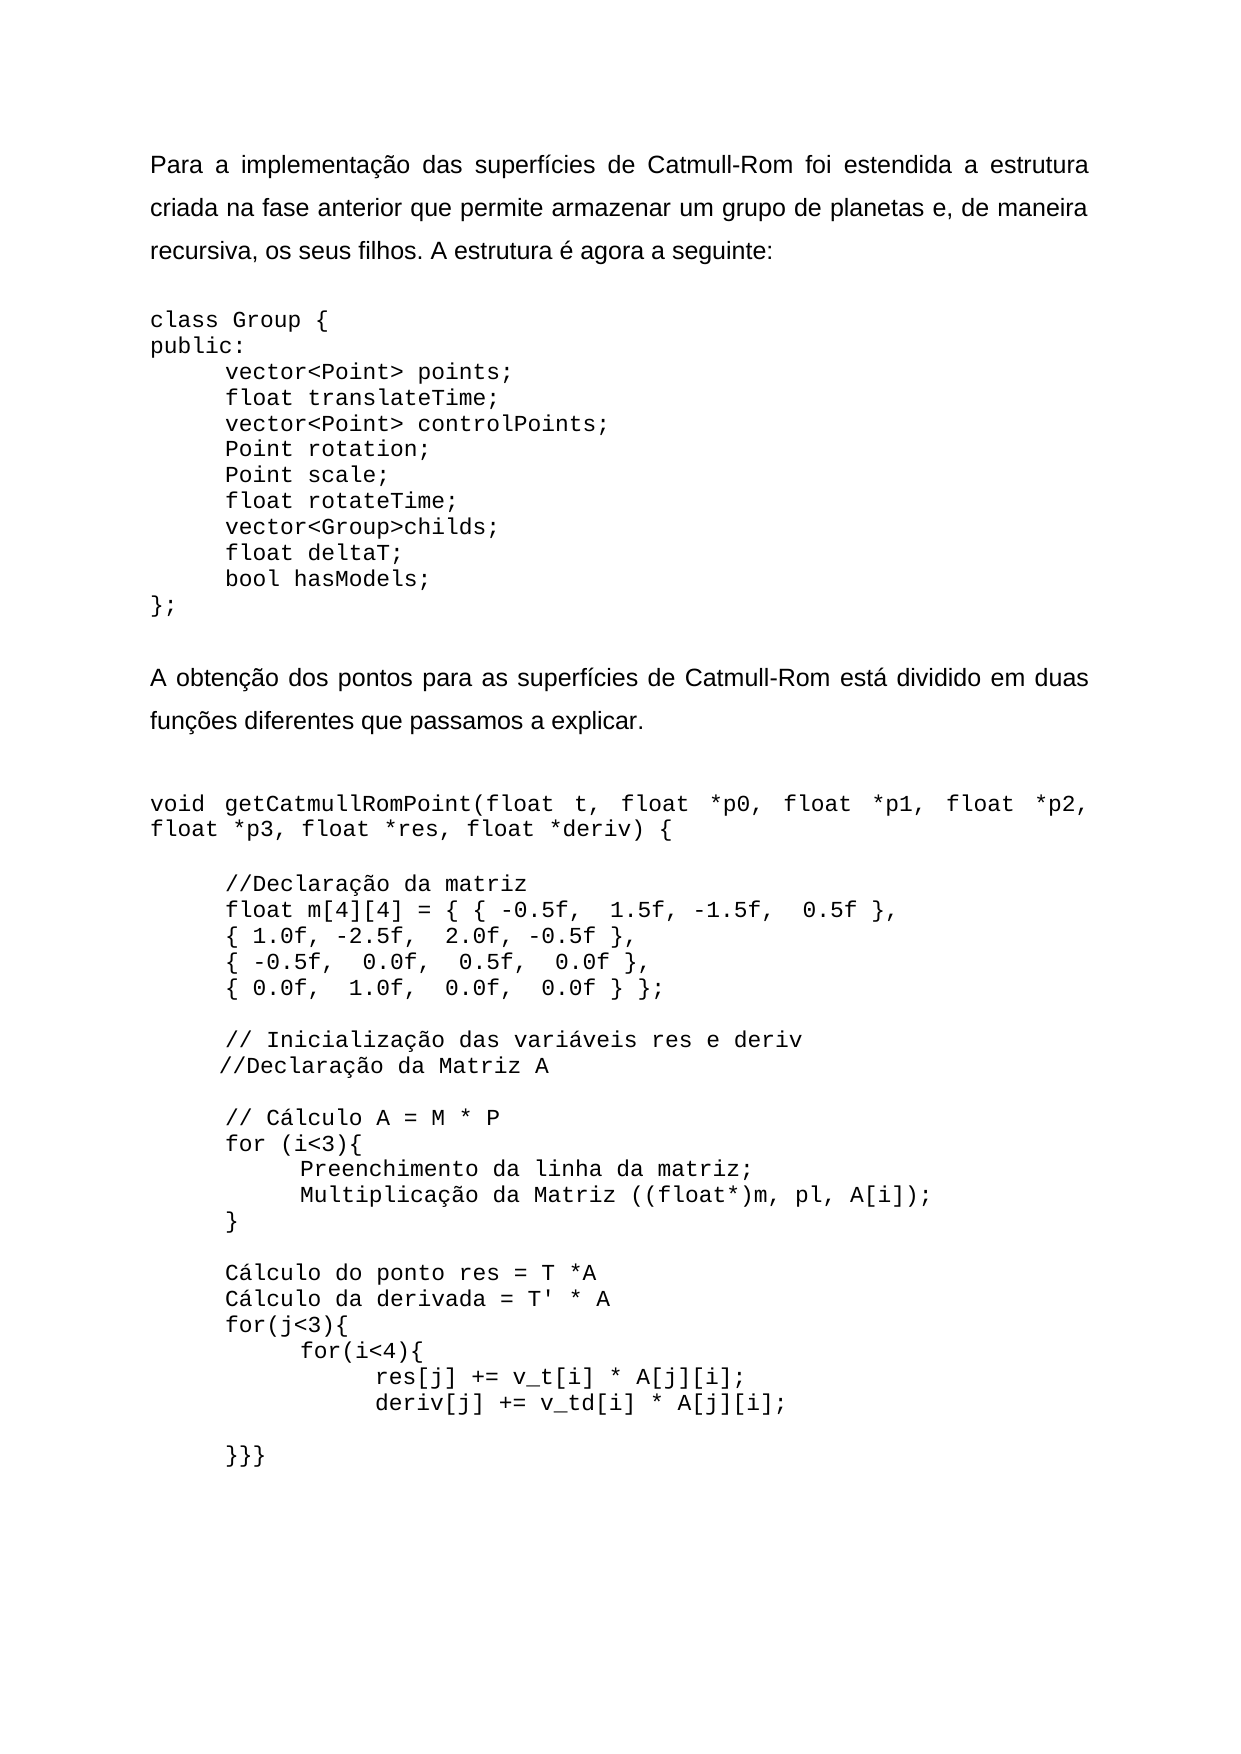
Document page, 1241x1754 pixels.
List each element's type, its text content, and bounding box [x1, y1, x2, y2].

text //Declaração da Matriz A [150, 1054, 1090, 1080]
text for(j<3){ [150, 1313, 1090, 1339]
text class Group { [150, 308, 1090, 334]
text Point rotation; [150, 438, 1090, 464]
text Point scale; [150, 464, 1090, 490]
text float deltaT; [150, 542, 1090, 567]
text vector<Point> points; [150, 360, 1090, 386]
text Cálculo do ponto res = T *A [150, 1262, 1090, 1287]
text { 0.0f, 1.0f, 0.0f, 0.0f } }; [150, 976, 1090, 1002]
text float m[4][4] = { { -0.5f, 1.5f, -1.5f, 0.5f }, [150, 898, 1090, 924]
text A obtenção dos pontos para as superfícies de Catmull-Rom está dividido em duas funções diferentes que passamos a explicar. [150, 662, 1090, 734]
text }}} [150, 1443, 1090, 1469]
text for(i<4){ [150, 1339, 1090, 1365]
text for (i<3){ [150, 1132, 1090, 1158]
text // Inicialização das variáveis res e deriv [150, 1028, 1090, 1054]
text vector<Point> controlPoints; [150, 412, 1090, 438]
text public: [150, 334, 1090, 360]
text vector<Group>childs; [150, 516, 1090, 542]
text float translateTime; [150, 386, 1090, 412]
text deriv[j] += v_td[i] * A[j][i]; [150, 1391, 1090, 1417]
text } [150, 1210, 1090, 1236]
text //Declaração da matriz [150, 872, 1090, 898]
text Cálculo da derivada = T' * A [150, 1287, 1090, 1313]
text // Cálculo A = M * P [150, 1106, 1090, 1132]
text { 1.0f, -2.5f, 2.0f, -0.5f }, [150, 924, 1090, 950]
text Preenchimento da linha da matriz; [150, 1158, 1090, 1184]
text Multiplicação da Matriz ((float*)m, pl, A[i]); [150, 1184, 1090, 1210]
text void getCatmullRomPoint(float t, float *p0, float *p1, float *p2, float *p3, float *res, float *deriv) { [150, 792, 1090, 844]
text res[j] += v_t[i] * A[j][i]; [150, 1365, 1090, 1391]
text float rotateTime; [150, 490, 1090, 516]
text Para a implementação das superfícies de Catmull-Rom foi estendida a estrutura criada na fase anterior que permite armazenar um grupo de planetas e, de maneira recursiva, os seus filhos. A estrutura é agora a seguinte: [150, 150, 1090, 265]
text { -0.5f, 0.0f, 0.5f, 0.0f }, [150, 950, 1090, 976]
text bool hasModels; [150, 567, 1090, 593]
text }; [150, 593, 1090, 619]
